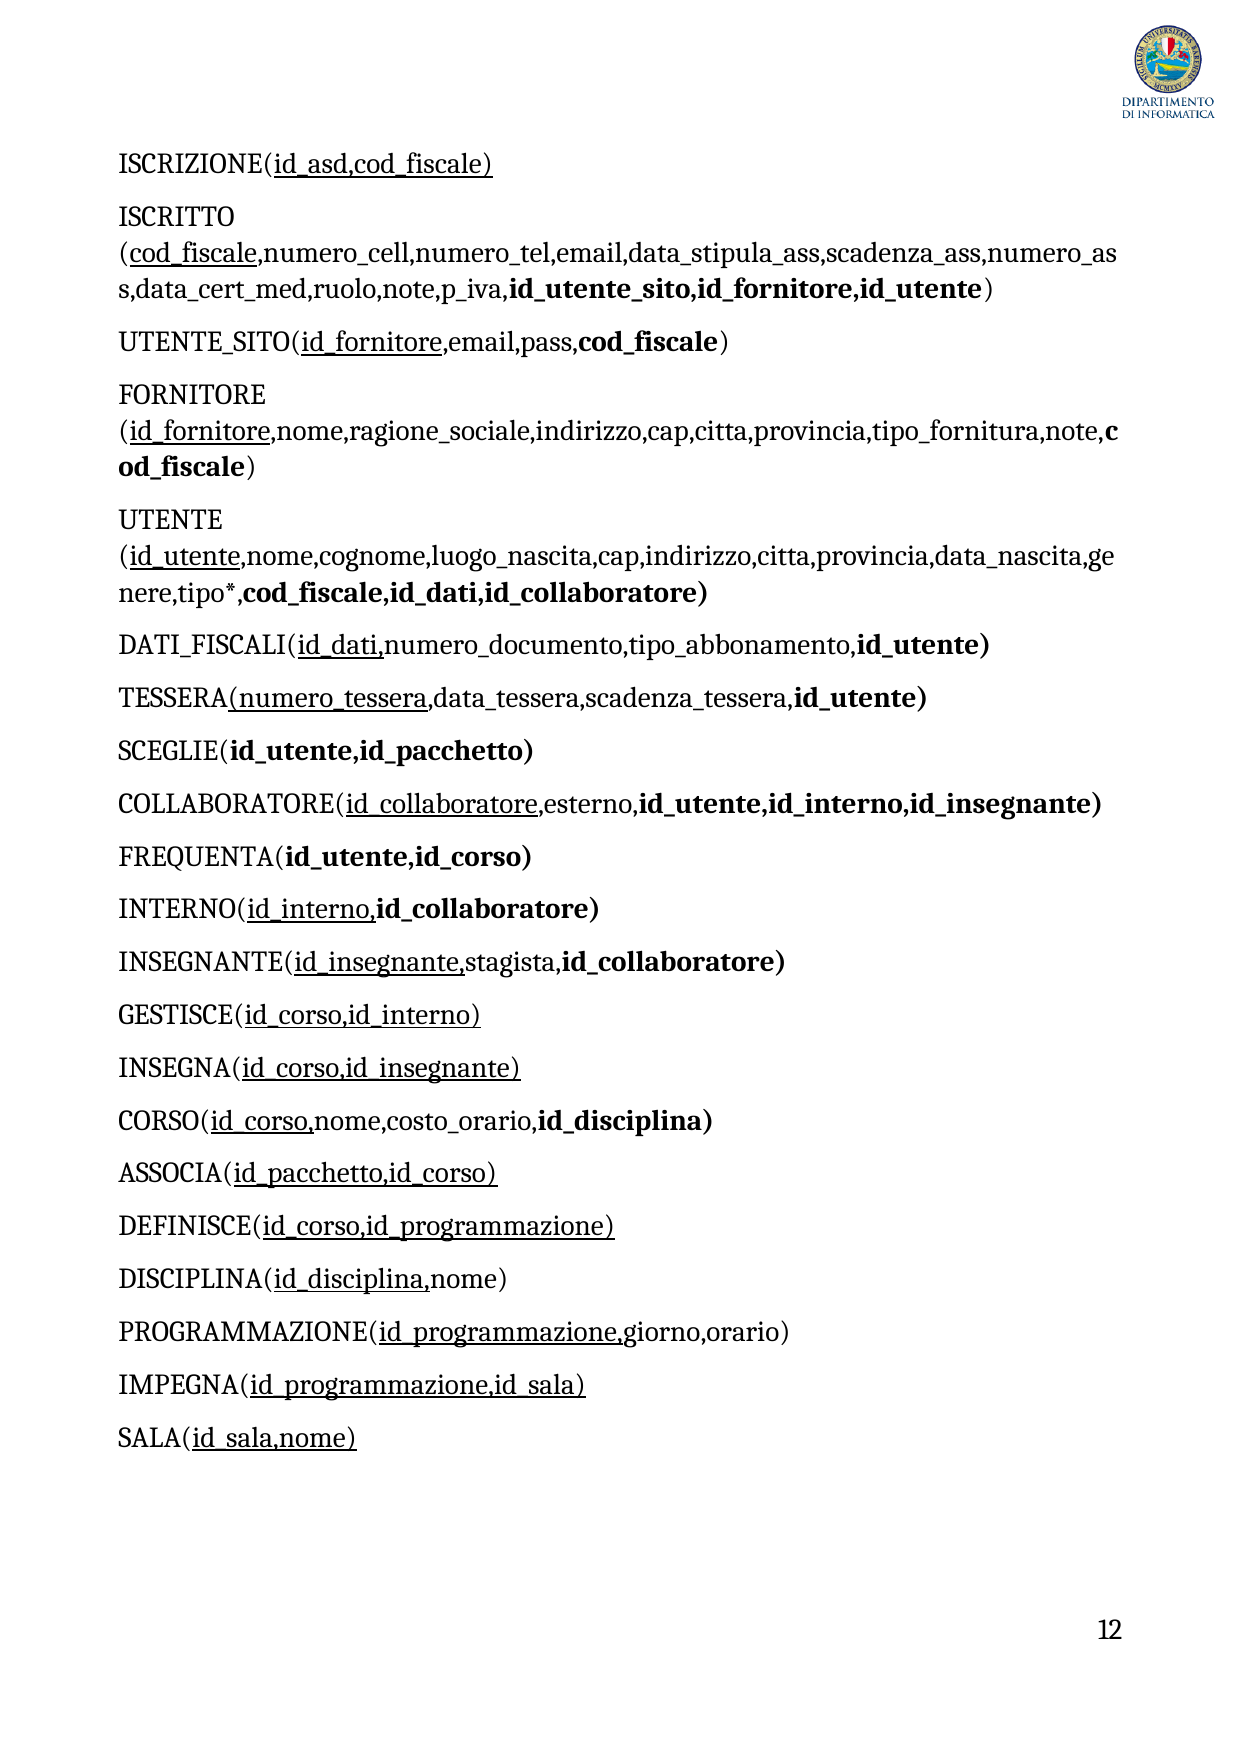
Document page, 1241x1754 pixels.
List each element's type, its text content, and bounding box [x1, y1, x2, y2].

text UTENTE_SITO(id_fornitore,email,pass,cod_fiscale) [118, 326, 1122, 359]
text COLLABORATORE(id_collaboratore,esterno,id_utente,id_interno,id_insegnante) [118, 787, 1122, 821]
text GESTISCE(id_corso,id_interno) [118, 998, 1122, 1032]
text PROGRAMMAZIONE(id_programmazione,giorno,orario) [118, 1315, 1122, 1349]
text FORNITORE(id_fornitore,nome,ragione_sociale,indirizzo,cap,citta,provincia,tipo_fornitura,note,cod_fiscale) [118, 378, 1122, 484]
text CORSO(id_corso,nome,costo_orario,id_disciplina) [118, 1104, 1122, 1137]
text DEFINISCE(id_corso,id_programmazione) [118, 1209, 1122, 1243]
text DATI_FISCALI(id_dati,numero_documento,tipo_abbonamento,id_utente) [118, 628, 1122, 662]
text INSEGNA(id_corso,id_insegnante) [118, 1051, 1122, 1084]
text ISCRIZIONE(id_asd,cod_fiscale) [118, 148, 1122, 181]
text FREQUENTA(id_utente,id_corso) [118, 840, 1122, 873]
text DISCIPLINA(id_disciplina,nome) [118, 1262, 1122, 1296]
text INSEGNANTE(id_insegnante,stagista,id_collaboratore) [118, 945, 1122, 979]
text INTERNO(id_interno,id_collaboratore) [118, 893, 1122, 926]
text ISCRITTO(cod_fiscale,numero_cell,numero_tel,email,data_stipula_ass,scadenza_ass,numero_ass,data_cert_med,ruolo,note,p_iva,id_utente_sito,id_fornitore,id_utente) [118, 200, 1122, 306]
text UTENTE(id_utente,nome,cognome,luogo_nascita,cap,indirizzo,citta,provincia,data_nascita,genere,tipo*,cod_fiscale,id_dati,id_collaboratore) [118, 503, 1122, 609]
text SALA(id_sala,nome) [118, 1421, 1122, 1454]
text IMPEGNA(id_programmazione,id_sala) [118, 1368, 1122, 1401]
picture [1106, 23, 1229, 121]
text SCEGLIE(id_utente,id_pacchetto) [118, 734, 1122, 768]
text ASSOCIA(id_pacchetto,id_corso) [118, 1157, 1122, 1190]
text TESSERA(numero_tessera,data_tessera,scadenza_tessera,id_utente) [118, 681, 1122, 715]
